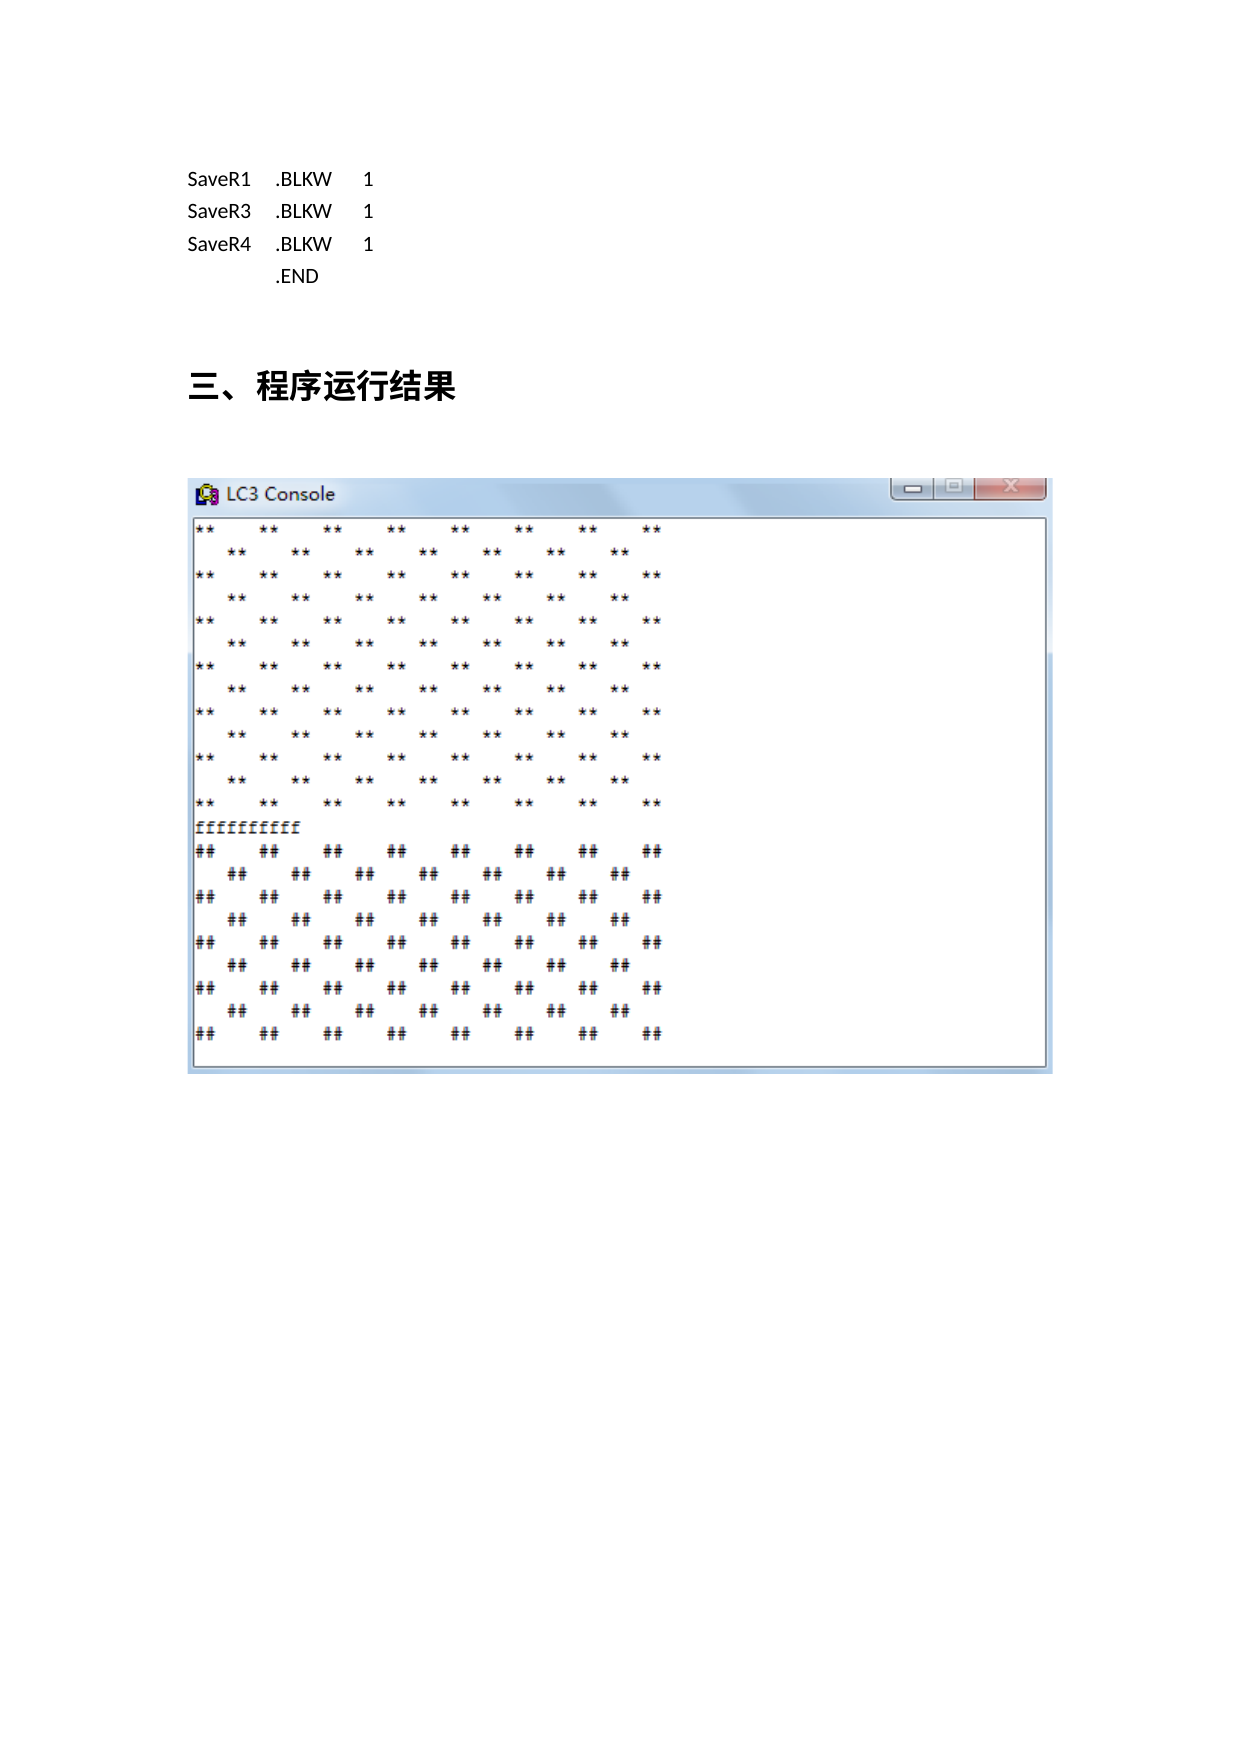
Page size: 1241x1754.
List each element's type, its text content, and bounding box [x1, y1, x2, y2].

subtitle 程序运行结果 [187, 352, 1053, 417]
text SaveR3 .BLKW 1 [187, 194, 1053, 227]
text SaveR1 .BLKW 1 [187, 162, 1053, 194]
text .END [187, 259, 1053, 292]
text SaveR4 .BLKW 1 [187, 227, 1053, 259]
picture [187, 478, 1053, 1074]
